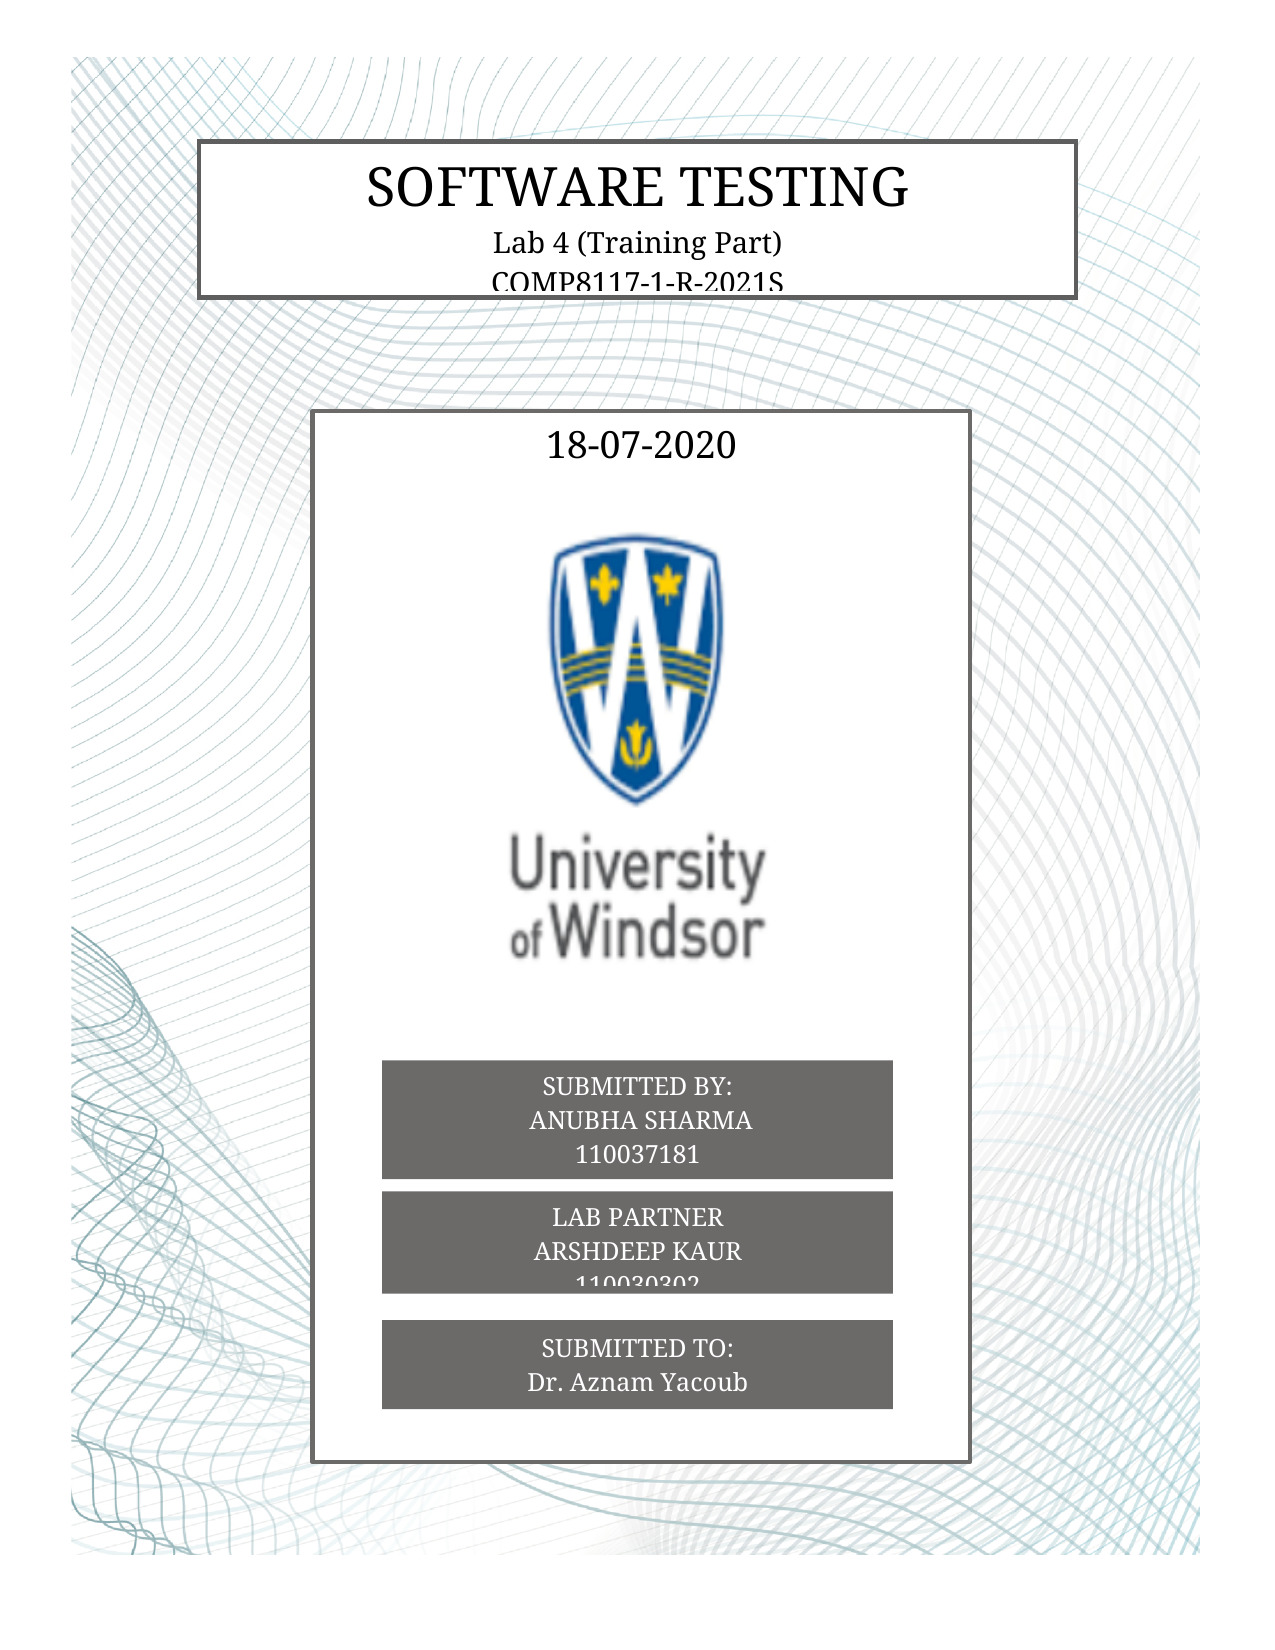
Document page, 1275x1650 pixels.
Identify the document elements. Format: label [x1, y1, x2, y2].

picture [71, 57, 1200, 1555]
